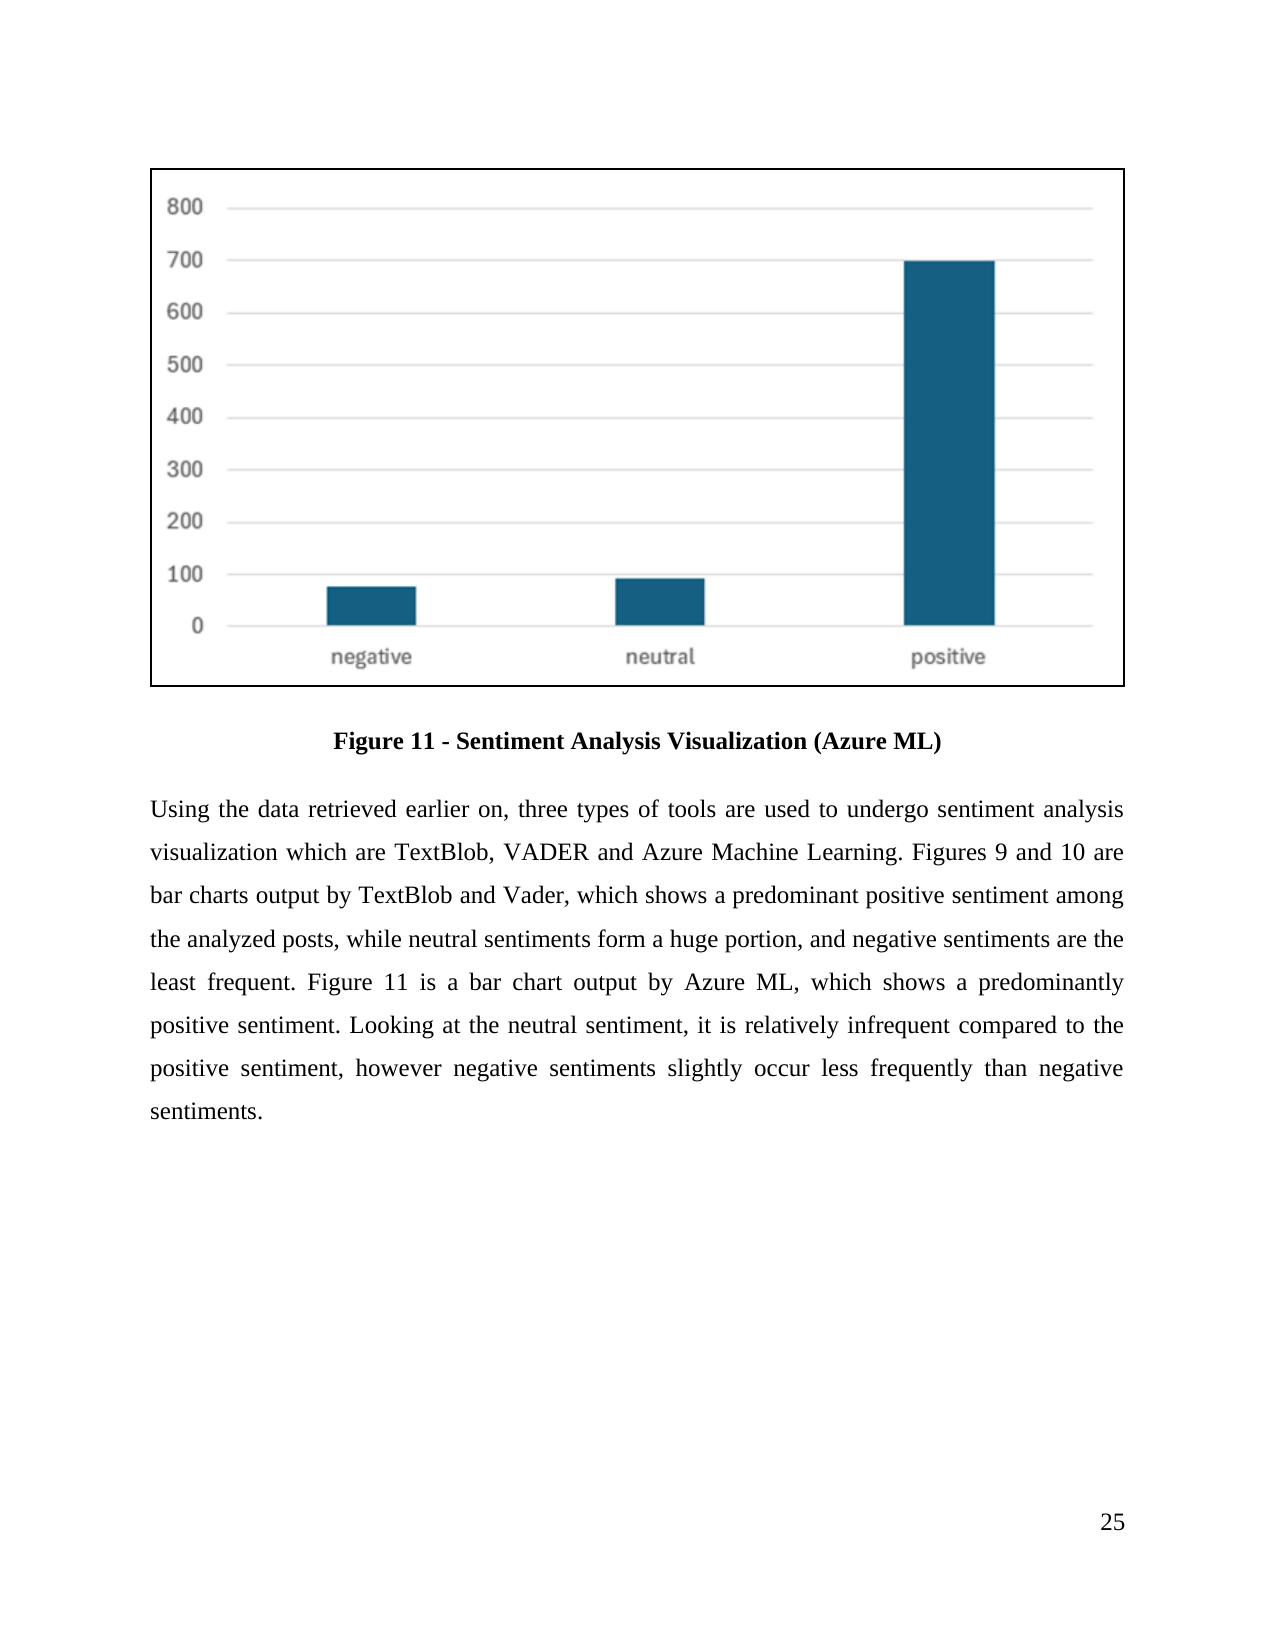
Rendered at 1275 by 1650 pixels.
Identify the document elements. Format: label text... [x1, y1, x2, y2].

text Figure 11 - Sentiment Analysis Visualization (Azure ML) [150, 726, 1125, 755]
text Using the data retrieved earlier on, three types of tools are used to undergo sentiment analysis visualization which are TextBlob, VADER and Azure Machine Learning. Figures 9 and 10 are bar charts output by TextBlob and Vader, which shows a predominant positive sentiment among the analyzed posts, while neutral sentiments form a huge portion, and negative sentiments are the least frequent. Figure 11 is a bar chart output by Azure ML, which shows a predominantly positive sentiment. Looking at the neutral sentiment, it is relatively infrequent compared to the positive sentiment, however negative sentiments slightly occur less frequently than negative sentiments. [150, 794, 1125, 1125]
picture [152, 170, 1123, 685]
